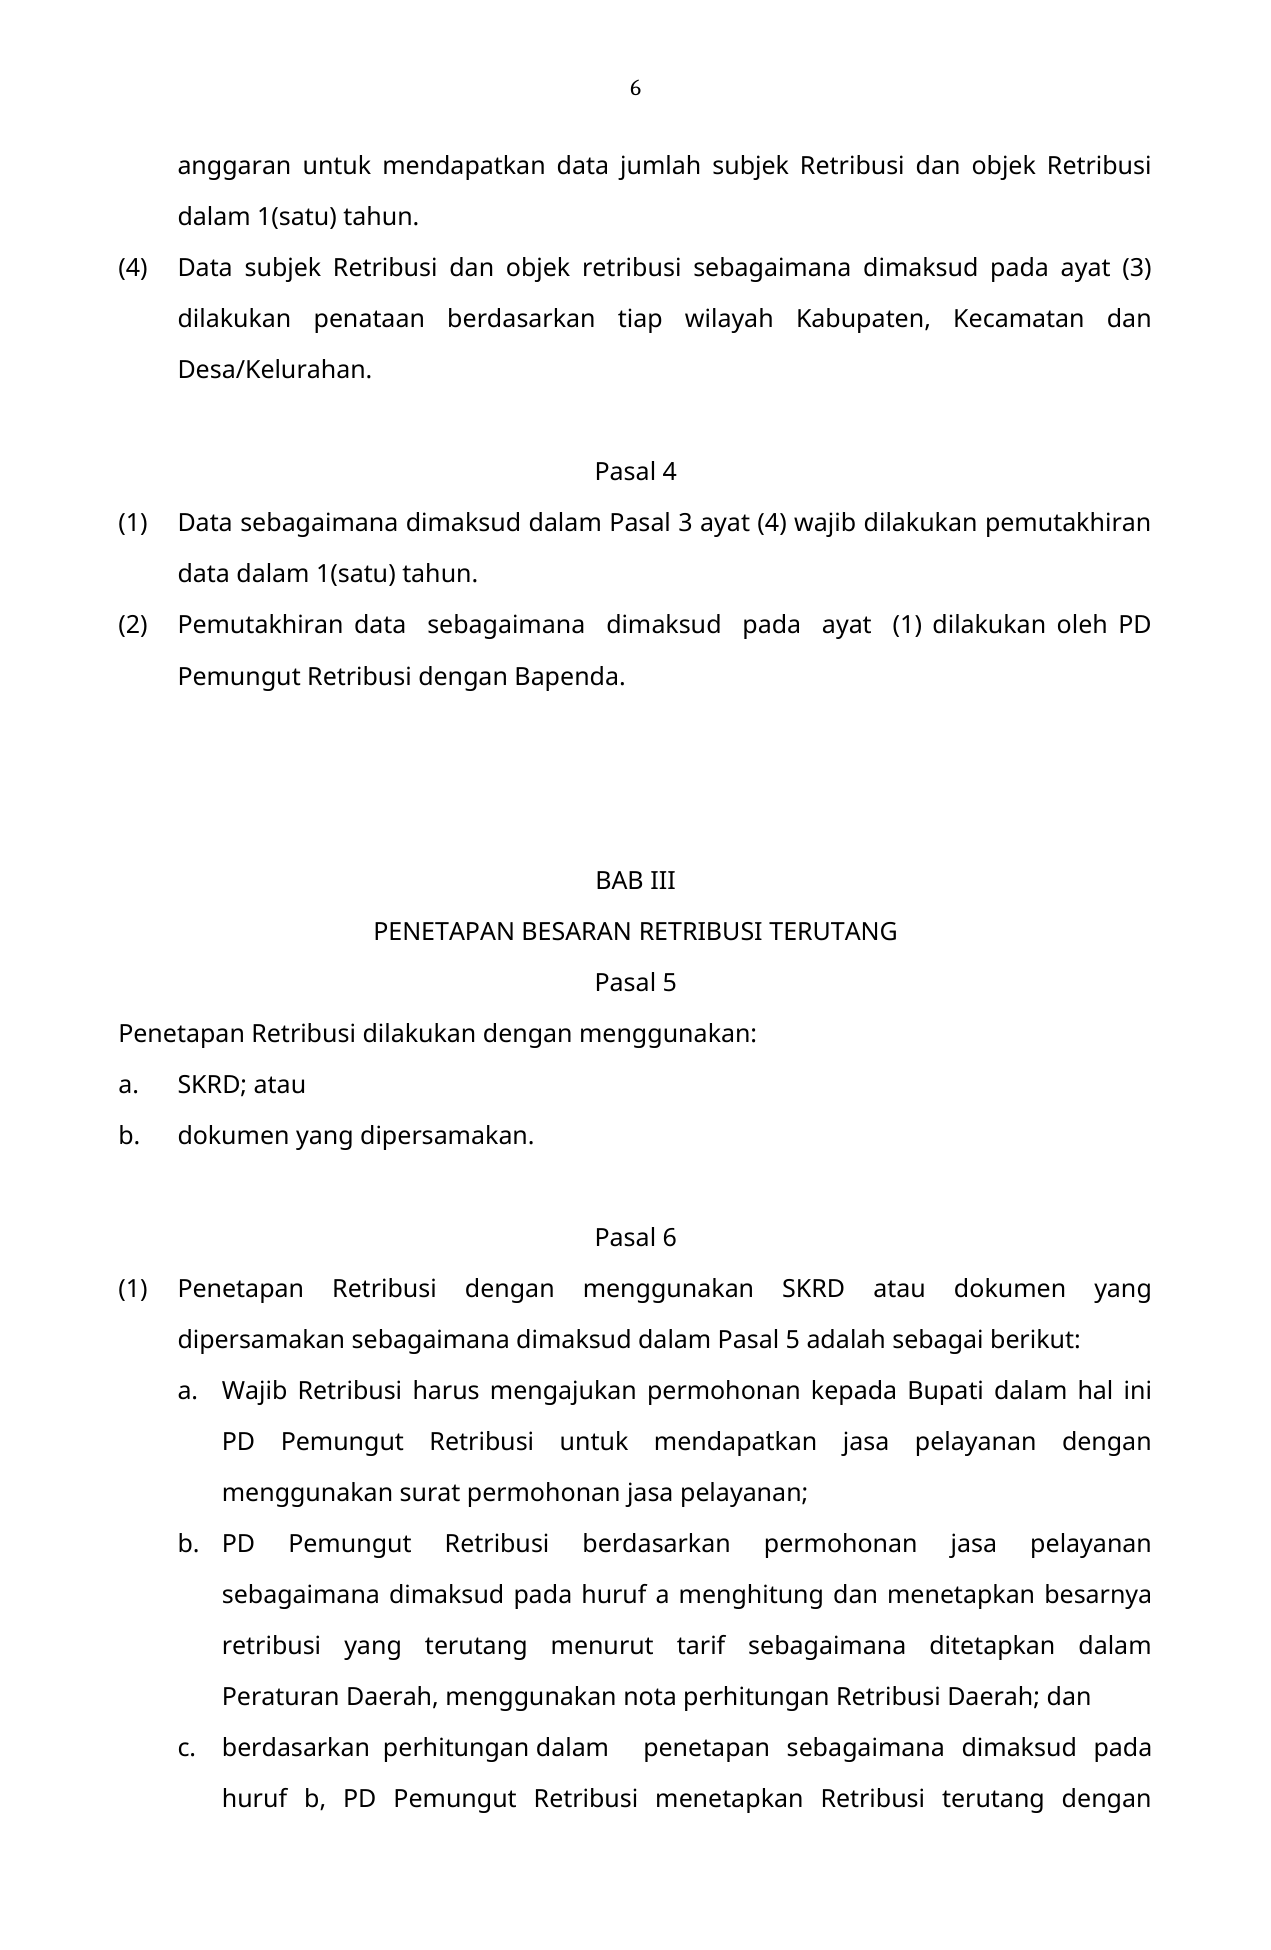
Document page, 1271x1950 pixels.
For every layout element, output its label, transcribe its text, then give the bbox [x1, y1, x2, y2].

list Data subjek Retribusi dan objek retribusi sebagaimana dimaksud pada ayat (3) dilakukan penataan berdasarkan tiap wilayah Kabupaten, Kecamatan dan Desa/Kelurahan. [118, 250, 1153, 386]
text Penetapan Retribusi dilakukan dengan menggunakan: [118, 1015, 1153, 1049]
text PENETAPAN BESARAN RETRIBUSI TERUTANG [118, 913, 1153, 947]
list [118, 148, 1153, 233]
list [177, 1730, 1153, 1815]
text Pasal 4 [118, 454, 1153, 488]
list dokumen yang dipersamakan. [118, 1117, 1153, 1152]
list Wajib Retribusi harus mengajukan permohonan kepada Bupati dalam hal ini PD Pemungut Retribusi untuk mendapatkan jasa pelayanan dengan menggunakan surat permohonan jasa pelayanan; [177, 1373, 1153, 1509]
list SKRD; atau [118, 1066, 1153, 1101]
list Pemutakhiran data sebagaimana dimaksud pada ayat (1) dilakukan oleh PD Pemungut Retribusi dengan Bapenda. [118, 607, 1153, 692]
list Penetapan Retribusi dengan menggunakan SKRD atau dokumen yang dipersamakan sebagaimana dimaksud dalam Pasal 5 adalah sebagai berikut: [118, 1271, 1153, 1356]
list PD Pemungut Retribusi berdasarkan permohonan jasa pelayanan sebagaimana dimaksud pada huruf a menghitung dan menetapkan besarnya retribusi yang terutang menurut tarif sebagaimana ditetapkan dalam Peraturan Daerah, menggunakan nota perhitungan Retribusi Daerah; dan [177, 1526, 1153, 1713]
text BAB III [118, 862, 1153, 896]
text Pasal 6 [118, 1219, 1153, 1254]
list Data sebagaimana dimaksud dalam Pasal 3 ayat (4) wajib dilakukan pemutakhiran data dalam 1(satu) tahun. [118, 505, 1153, 590]
text Pasal 5 [118, 964, 1153, 998]
